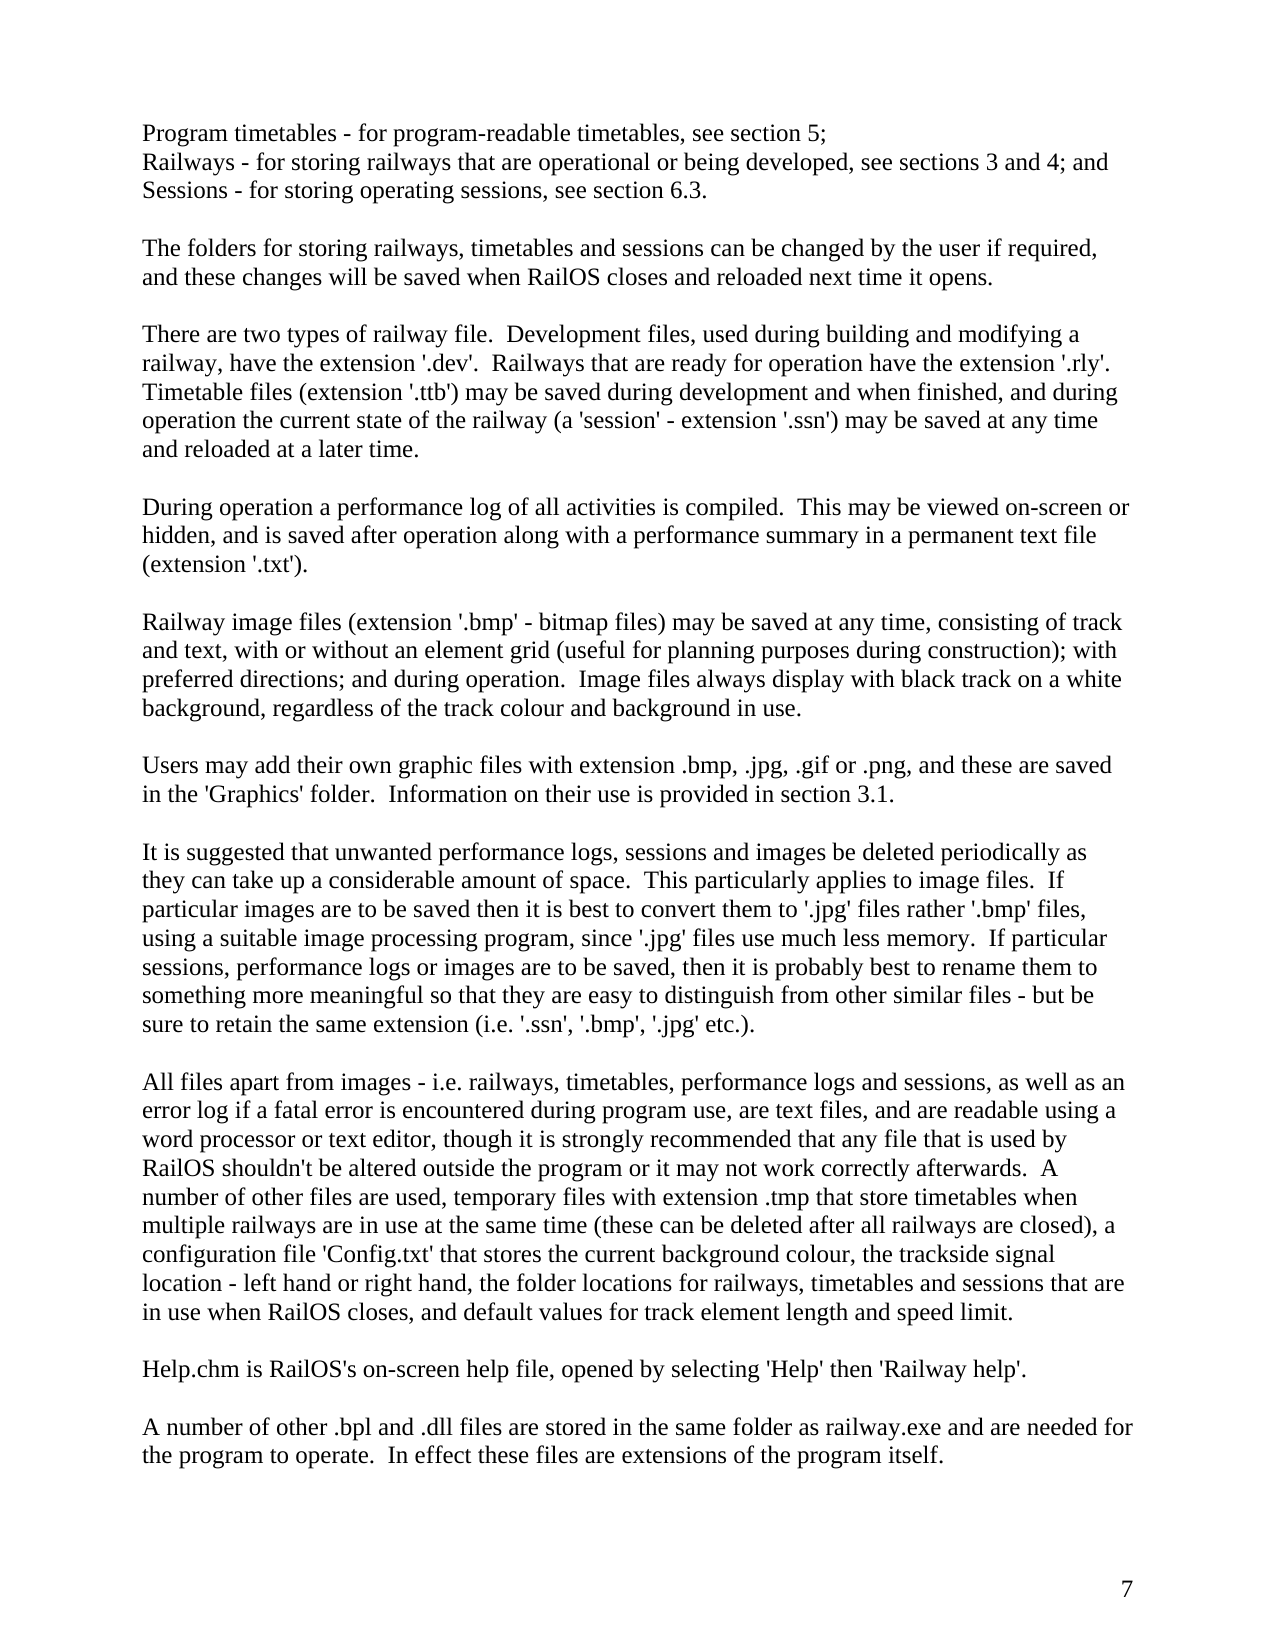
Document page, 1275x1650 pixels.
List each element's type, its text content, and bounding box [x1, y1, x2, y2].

text Railway image files (extension '.bmp' - bitmap files) may be saved at any time, consisting of track and text, with or without an element grid (useful for planning purposes during construction); with preferred directions; and during operation. Image files always display with black track on a white background, regardless of the track colour and background in use. [142, 607, 1133, 722]
text There are two types of railway file. Development files, used during building and modifying a railway, have the extension '.dev'. Railways that are ready for operation have the extension '.rly'. Timetable files (extension '.ttb') may be saved during development and when finished, and during operation the current state of the railway (a 'session' - extension '.ssn') may be saved at any time and reloaded at a later time. [142, 319, 1133, 463]
text The folders for storing railways, timetables and sessions can be changed by the user if required, and these changes will be saved when RailOS closes and reloaded next time it opens. [142, 233, 1133, 291]
text A number of other .bpl and .dll files are stored in the same folder as railway.exe and are needed for the program to operate. In effect these files are extensions of the program itself. [142, 1412, 1133, 1469]
text During operation a performance log of all activities is compiled. This may be viewed on-screen or hidden, and is saved after operation along with a performance summary in a permanent text file (extension '.txt'). [142, 492, 1133, 578]
text Program timetables - for program-readable timetables, see section 5; [142, 118, 1133, 147]
text Sessions - for storing operating sessions, see section 6.3. [142, 176, 1133, 204]
text It is suggested that unwanted performance logs, sessions and images be deleted periodically as they can take up a considerable amount of space. This particularly applies to image files. If particular images are to be saved then it is best to convert them to '.jpg' files rather '.bmp' files, using a suitable image processing program, since '.jpg' files use much less memory. If particular sessions, performance logs or images are to be saved, then it is probably best to rename them to something more meaningful so that they are easy to distinguish from other similar files - but be sure to retain the same extension (i.e. '.ssn', '.bmp', '.jpg' etc.). [142, 837, 1133, 1038]
text All files apart from images - i.e. railways, timetables, performance logs and sessions, as well as an error log if a fatal error is encountered during program use, are text files, and are readable using a word processor or text editor, though it is strongly recommended that any file that is used by RailOS shouldn't be altered outside the program or it may not work correctly afterwards. A number of other files are used, temporary files with extension .tmp that store timetables when multiple railways are in use at the same time (these can be deleted after all railways are closed), a [142, 1067, 1133, 1239]
text configuration file 'Config.txt' that stores the current background colour, the trackside signal location - left hand or right hand, the folder locations for railways, timetables and sessions that are in use when RailOS closes, and default values for track element length and speed limit. [142, 1239, 1133, 1326]
text Help.chm is RailOS's on-screen help file, opened by selecting 'Help' then 'Railway help'. [142, 1354, 1133, 1383]
text Users may add their own graphic files with extension .bmp, .jpg, .gif or .png, and these are saved in the 'Graphics' folder. Information on their use is provided in section 3.1. [142, 751, 1133, 808]
text Railways - for storing railways that are operational or being developed, see sections 3 and 4; and [142, 147, 1133, 176]
